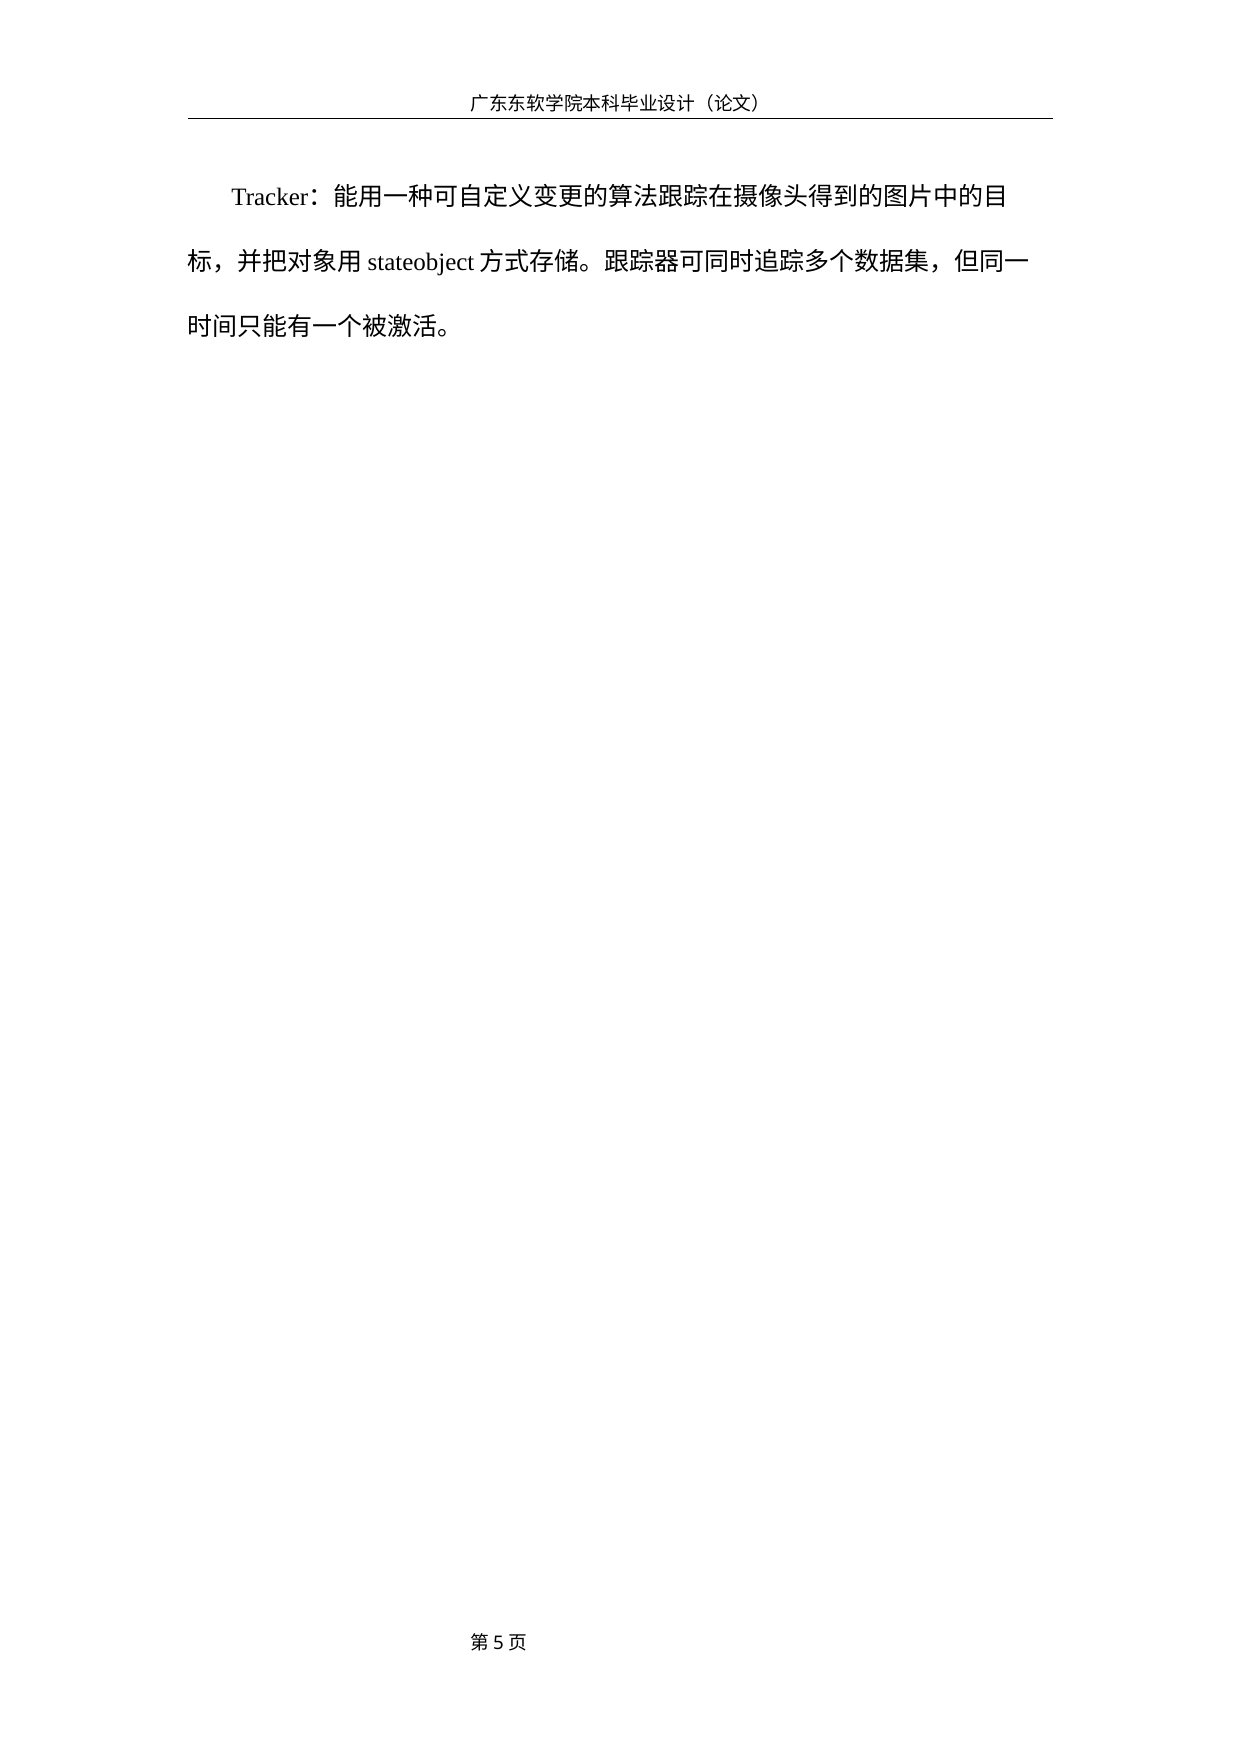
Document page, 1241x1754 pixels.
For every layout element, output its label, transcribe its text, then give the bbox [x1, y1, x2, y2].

text Tracker：能用一种可自定义变更的算法跟踪在摄像头得到的图片中的目标，并把对象用stateobject方式存储。跟踪器可同时追踪多个数据集，但同一时间只能有一个被激活。 [187, 162, 1053, 357]
